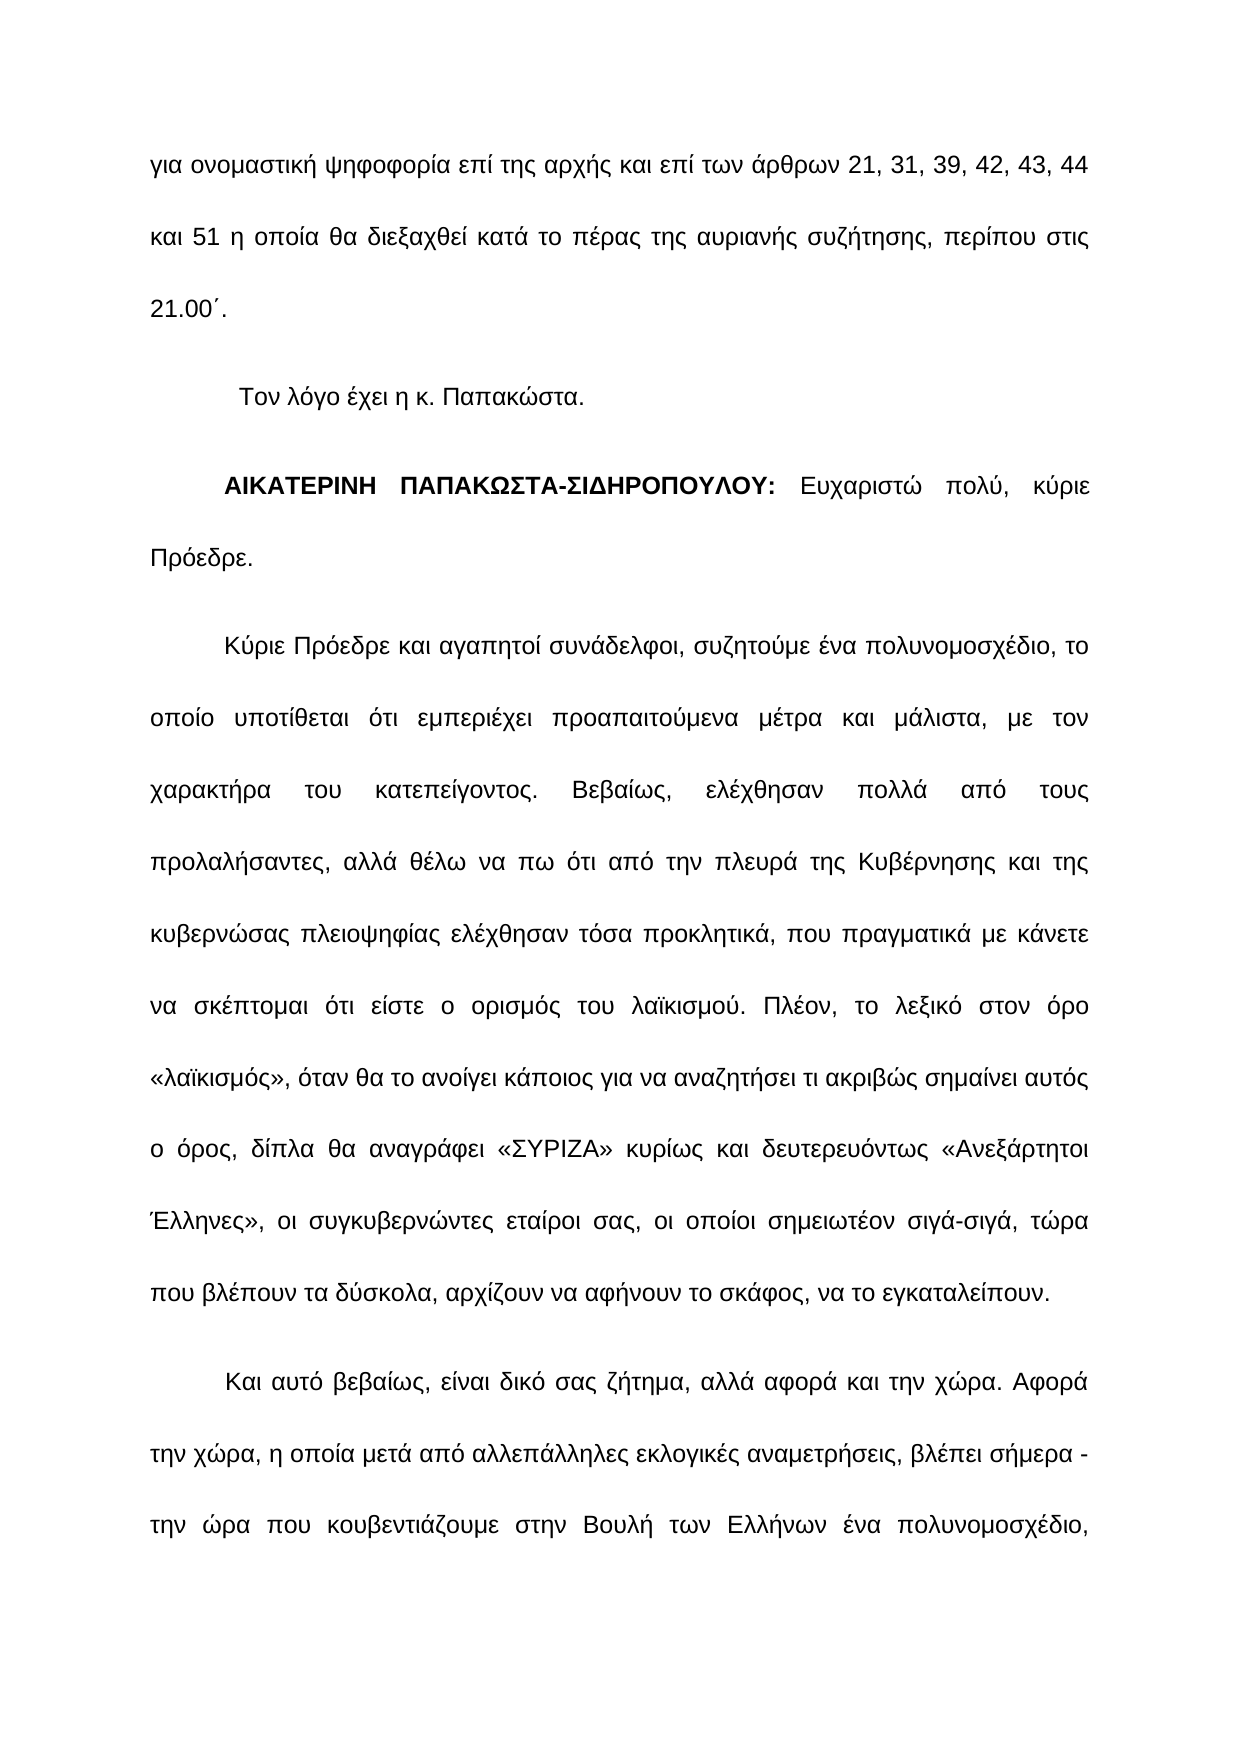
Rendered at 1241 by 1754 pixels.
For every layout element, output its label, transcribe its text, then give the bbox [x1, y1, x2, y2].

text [150, 150, 1090, 322]
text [150, 1367, 1090, 1539]
text Τον λόγο έχει η κ. Παπακώστα. [150, 382, 1090, 411]
text Κύριε Πρόεδρε και αγαπητοί συνάδελφοι, συζητούμε ένα πολυνομοσχέδιο, το οποίο υποτίθεται ότι εμπεριέχει προαπαιτούμενα μέτρα και μάλιστα, με τον χαρακτήρα του κατεπείγοντος. Βεβαίως, ελέχθησαν πολλά από τους προλαλήσαντες, αλλά θέλω να πω ότι από την πλευρά της Κυβέρνησης και της κυβερνώσας πλειοψηφίας ελέχθησαν τόσα προκλητικά, που πραγματικά με κάνετε να σκέπτομαι ότι είστε ο ορισμός του λαϊκισμού. Πλέον, το λεξικό στον όρο «λαϊκισμός», όταν θα το ανοίγει κάποιος για να αναζητήσει τι ακριβώς σημαίνει αυτός ο όρος, δίπλα θα αναγράφει «ΣΥΡΙΖΑ» κυρίως και δευτερευόντως «Ανεξάρτητοι Έλληνες», οι συγκυβερνώντες εταίροι σας, οι οποίοι σημειωτέον σιγά-σιγά, τώρα που βλέπουν τα δύσκολα, αρχίζουν να αφήνουν το σκάφος, να το εγκαταλείπουν. [150, 631, 1090, 1307]
text ΑΙΚΑΤΕΡΙΝΗ ΠΑΠΑΚΩΣΤΑ-ΣΙΔΗΡΟΠΟΥΛΟΥ: Ευχαριστώ πολύ, κύριε Πρόεδρε. [150, 471, 1090, 571]
